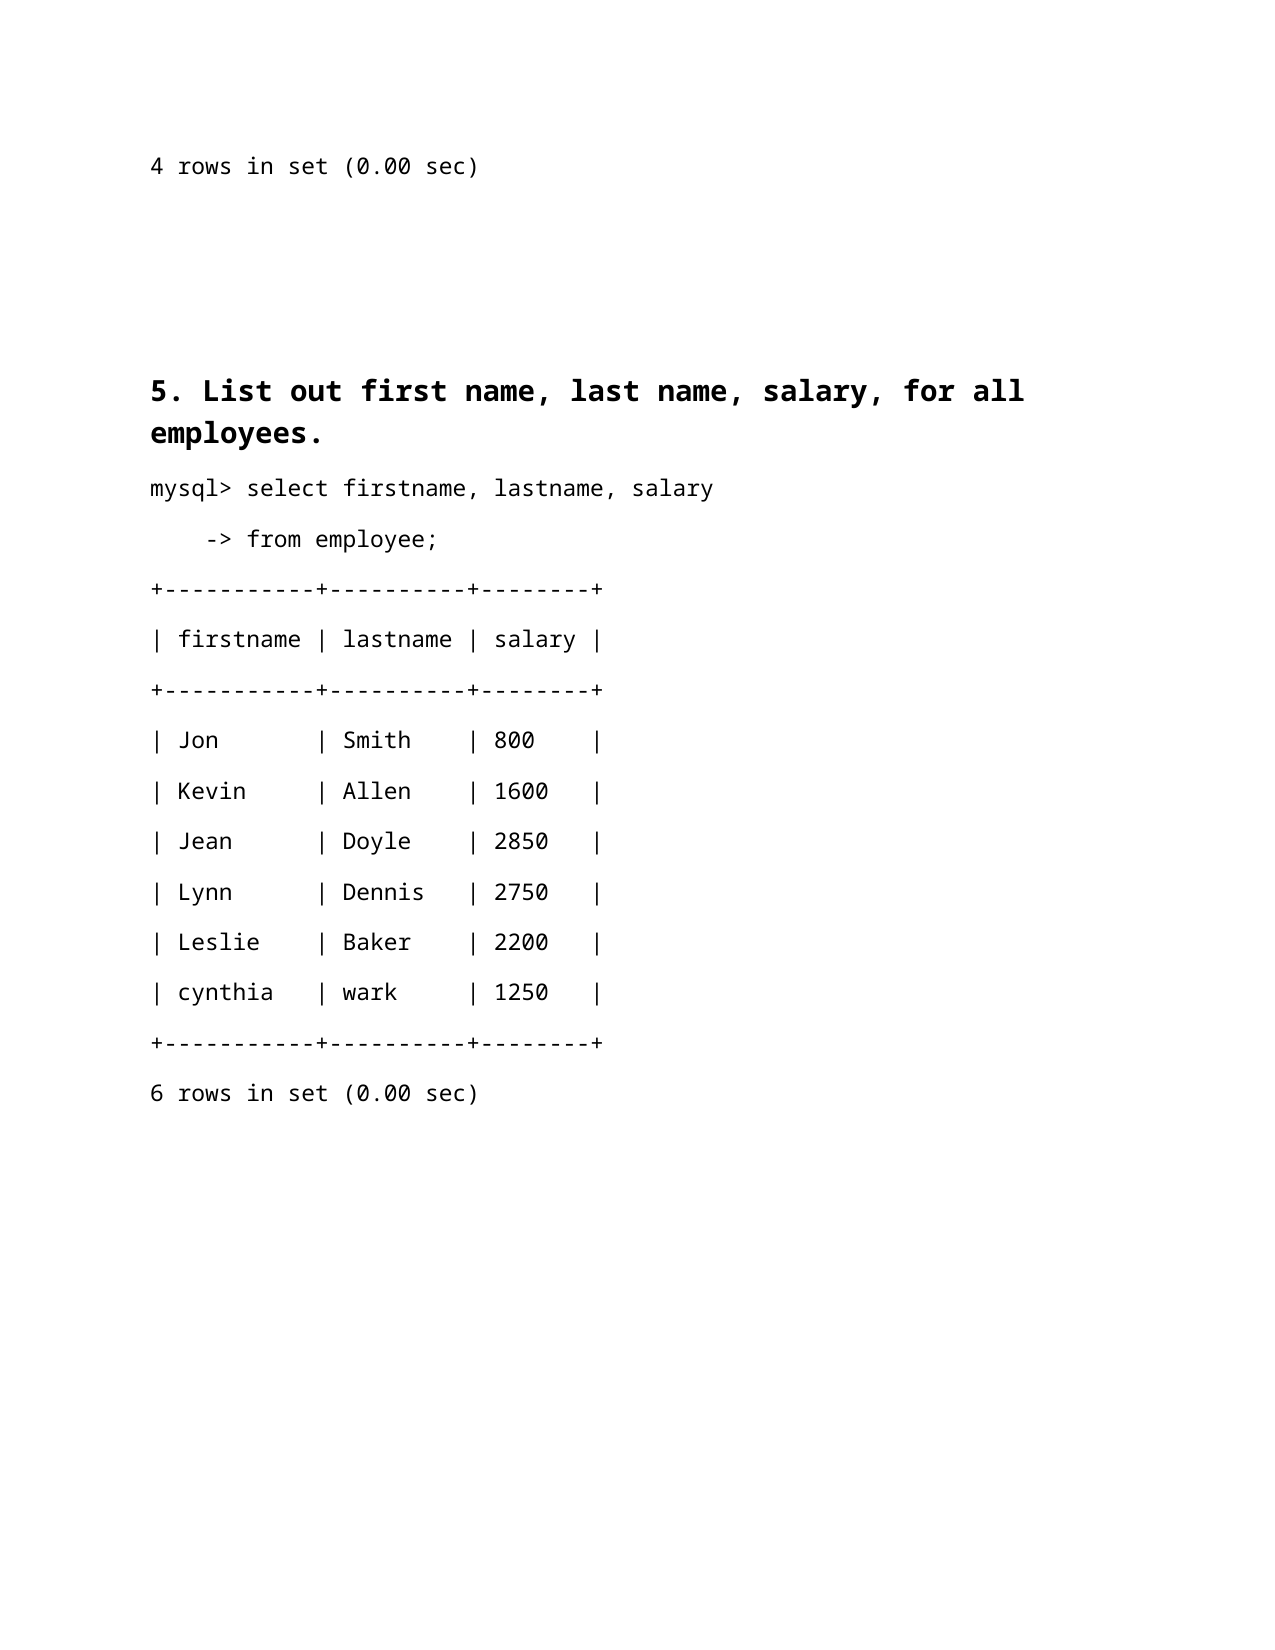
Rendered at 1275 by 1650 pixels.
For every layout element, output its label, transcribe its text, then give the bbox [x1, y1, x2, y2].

text | Jean | Doyle | 2850 | [150, 825, 1125, 856]
text +-----------+----------+--------+ [150, 573, 1125, 604]
text | Jon | Smith | 800 | [150, 724, 1125, 755]
text 5. List out first name, last name, salary, for all employees. [150, 370, 1125, 452]
text +-----------+----------+--------+ [150, 674, 1125, 705]
text | firstname | lastname | salary | [150, 623, 1125, 654]
text 4 rows in set (0.00 sec) [150, 150, 1125, 181]
text | Lynn | Dennis | 2750 | [150, 875, 1125, 907]
text | cynthia | wark | 1250 | [150, 976, 1125, 1007]
text | Kevin | Allen | 1600 | [150, 774, 1125, 806]
text 6 rows in set (0.00 sec) [150, 1077, 1125, 1108]
text +-----------+----------+--------+ [150, 1027, 1125, 1058]
text -> from employee; [150, 522, 1125, 554]
text | Leslie | Baker | 2200 | [150, 926, 1125, 957]
text mysql> select firstname, lastname, salary [150, 472, 1125, 503]
